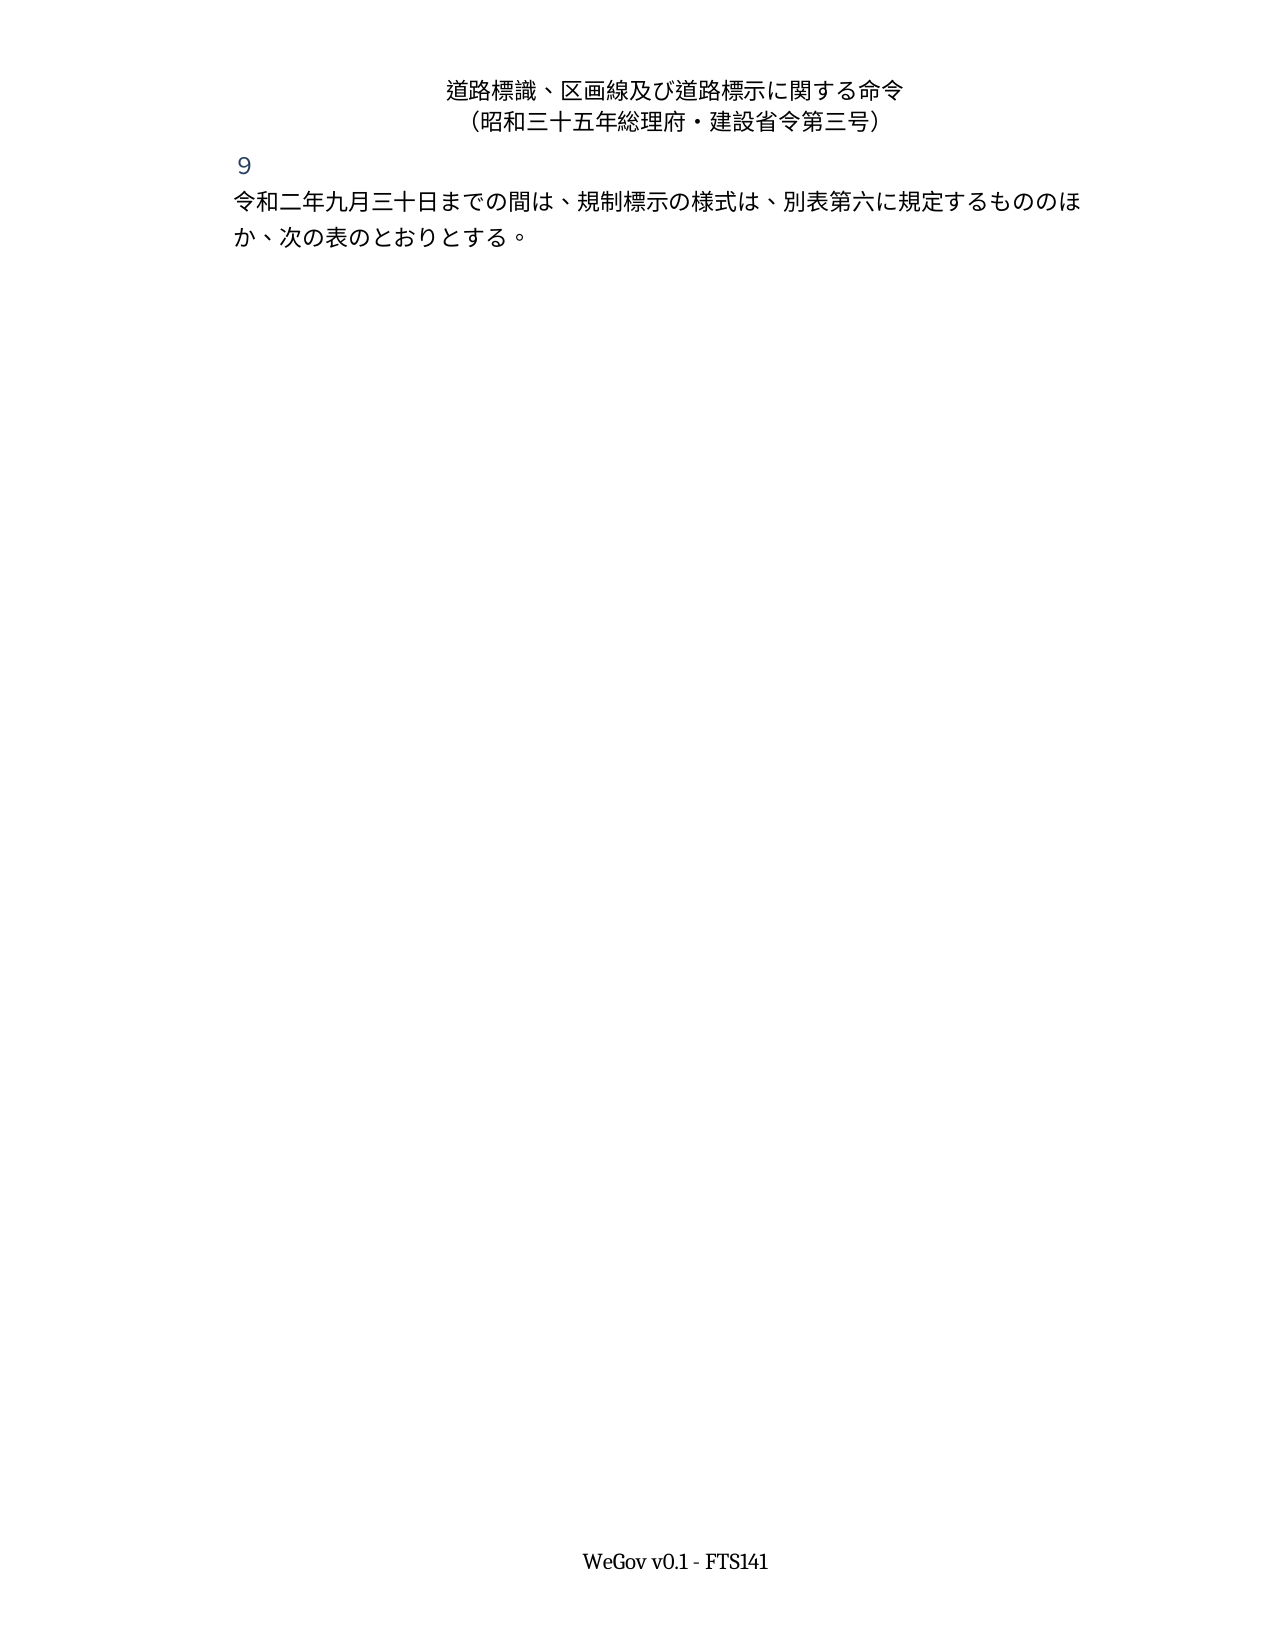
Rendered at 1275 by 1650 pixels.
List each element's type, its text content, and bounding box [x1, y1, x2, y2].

text 令和二年九月三十日までの間は、規制標示の様式は、別表第六に規定するもののほか、次の表のとおりとする。 [233, 186, 1087, 253]
subtitle ９ [233, 150, 1087, 181]
